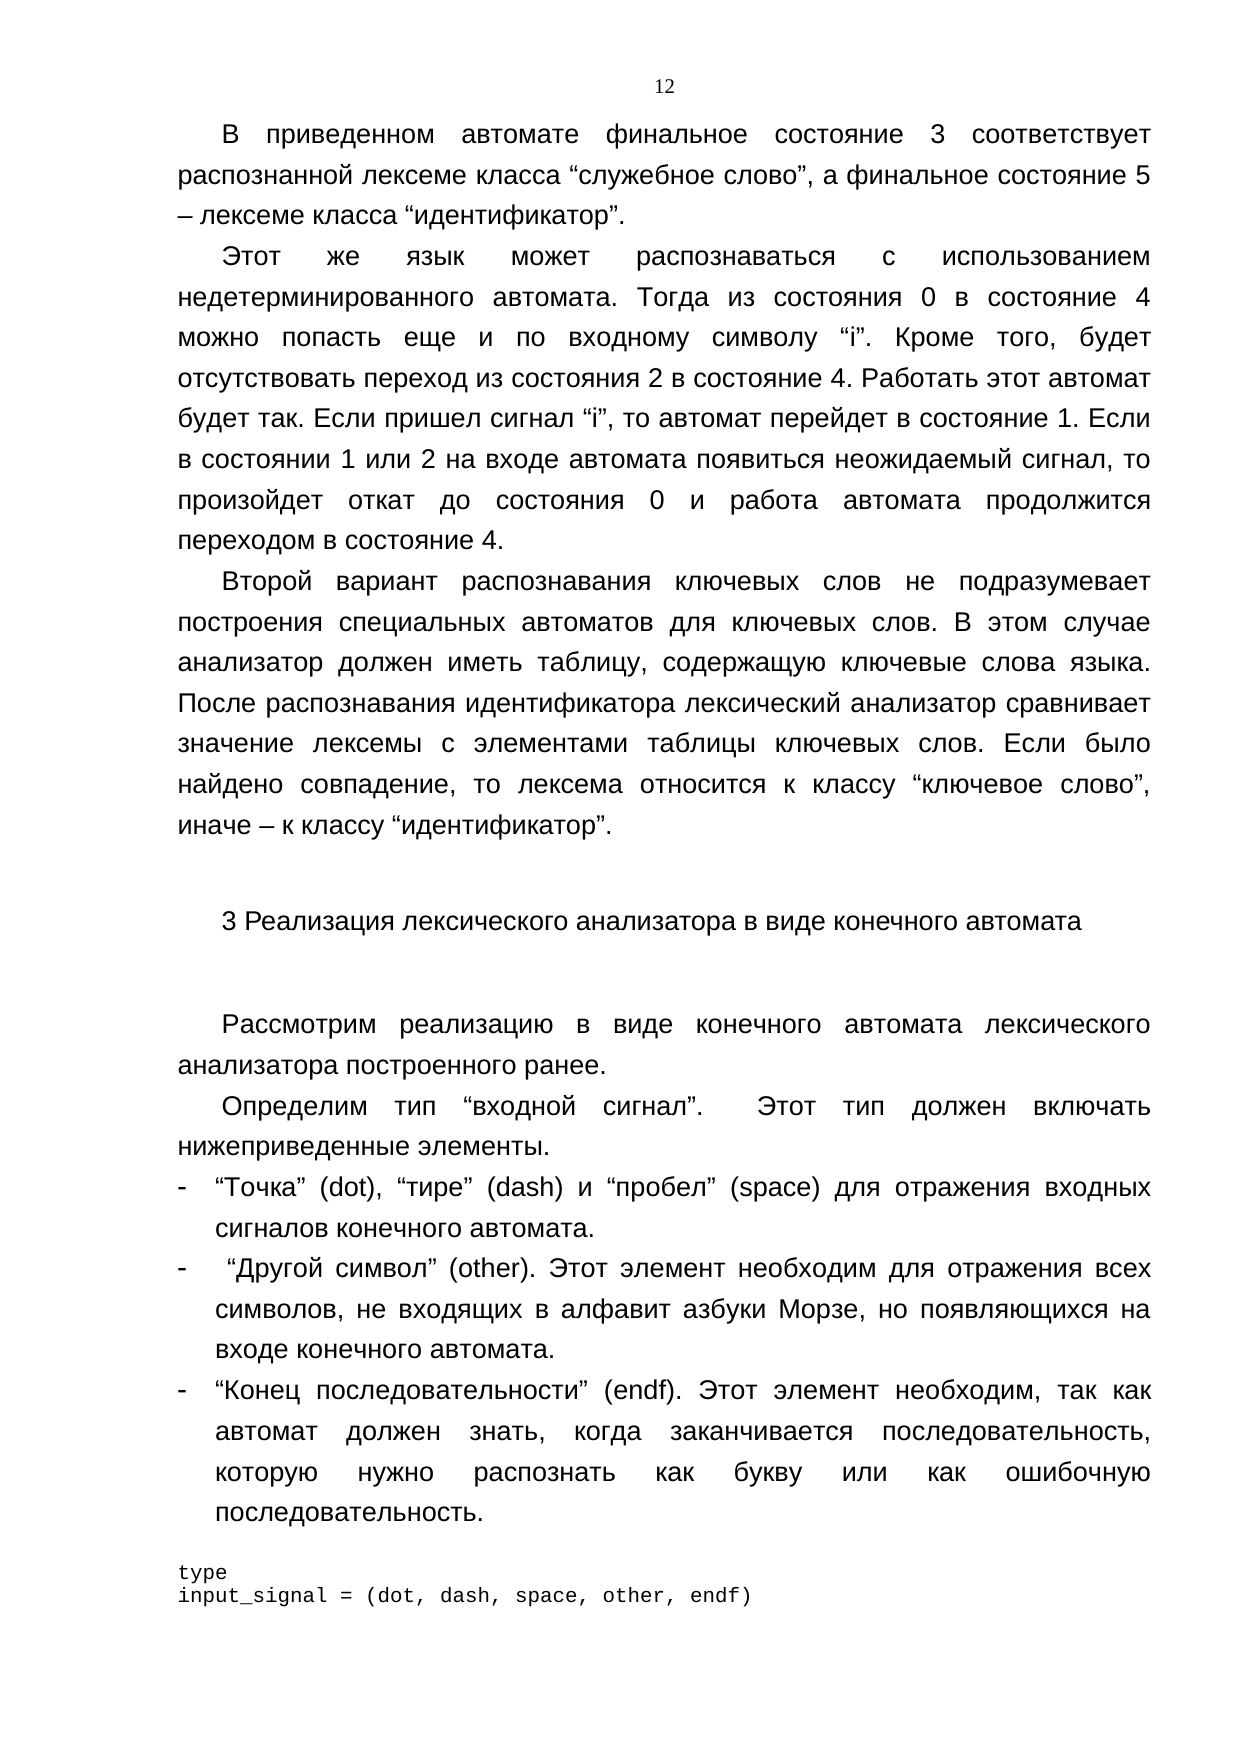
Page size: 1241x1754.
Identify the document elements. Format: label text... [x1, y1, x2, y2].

text Определим тип “входной сигнал”. Этот тип должен включать нижеприведенные элементы. [177, 1089, 1152, 1161]
text “Точка” (dot), “тире” (dash) и “пробел” (space) для отражения входных сигналов конечного автомата. [177, 1171, 1152, 1243]
text Этот же язык может распознаваться с использованием недетерминированного автомата. Тогда из состояния 0 в состояние 4 можно попасть еще и по входному символу “i”. Кроме того, будет отсутствовать переход из состояния 2 в состояние 4. Работать этот автомат будет так. Если пришел сигнал “i”, то автомат перейдет в состояние 1. Если в состоянии 1 или 2 на входе автомата появиться неожидаемый сигнал, то произойдет откат до состояния 0 и работа автомата продолжится переходом в состояние 4. [177, 240, 1152, 556]
text type [177, 1562, 1152, 1585]
text В приведенном автомате финальное состояние 3 соответствует распознанной лексеме класса “служебное слово”, а финальное состояние 5 – лексеме класса “идентификатор”. [177, 118, 1152, 231]
text input_signal = (dot, dash, space, other, endf) [177, 1585, 1152, 1609]
text “Конец последовательности” (endf). Этот элемент необходим, так как автомат должен знать, когда заканчивается последовательность, которую нужно распознать как букву или как ошибочную последовательность. [177, 1374, 1152, 1527]
text 3 Реализация лексического анализатора в виде конечного автомата [177, 905, 1152, 937]
text “Другой символ” (other). Этот элемент необходим для отражения всех символов, не входящих в алфавит азбуки Морзе, но появляющихся на входе конечного автомата. [177, 1252, 1152, 1365]
text Рассмотрим реализацию в виде конечного автомата лексического анализатора построенного ранее. [177, 1008, 1152, 1080]
text Второй вариант распознавания ключевых слов не подразумевает построения специальных автоматов для ключевых слов. В этом случае анализатор должен иметь таблицу, содержащую ключевые слова языка. После распознавания идентификатора лексический анализатор сравнивает значение лексемы с элементами таблицы ключевых слов. Если было найдено совпадение, то лексема относится к классу “ключевое слово”, иначе – к классу “идентификатор”. [177, 565, 1152, 840]
